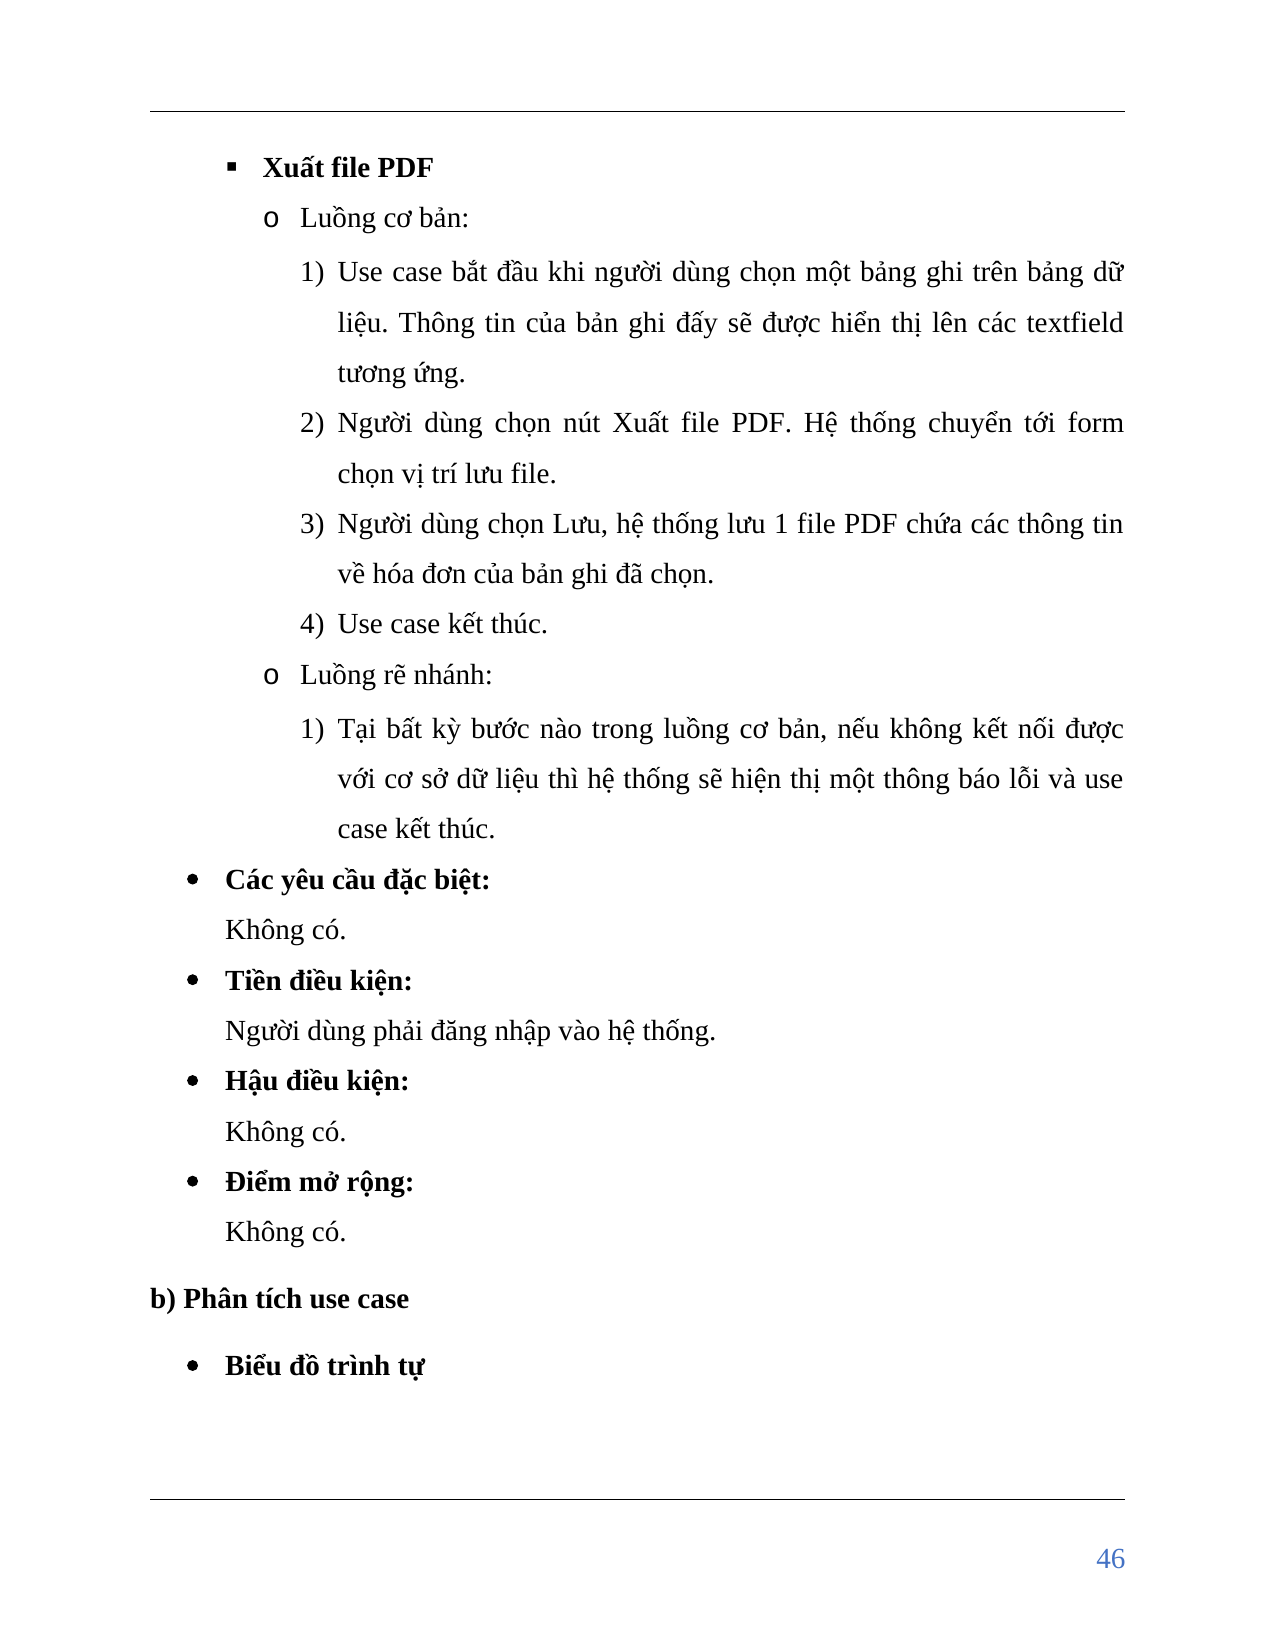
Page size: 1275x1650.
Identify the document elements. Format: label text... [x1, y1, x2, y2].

list Use case bắt đầu khi người dùng chọn một bảng ghi trên bảng dữ liệu. Thông tin của bản ghi đấy sẽ được hiển thị lên các textfield tương ứng. [300, 254, 1125, 389]
list Người dùng chọn nút Xuất file PDF. Hệ thống chuyển tới form chọn vị trí lưu file. [300, 405, 1125, 489]
list Xuất file PDF [225, 150, 1125, 184]
list Không có. [187, 1114, 1125, 1147]
list Người dùng chọn Lưu, hệ thống lưu 1 file PDF chứa các thông tin về hóa đơn của bản ghi đã chọn. [300, 506, 1125, 590]
list Các yêu cầu đặc biệt: [187, 862, 1125, 896]
list Hậu điều kiện: [187, 1063, 1125, 1097]
list Người dùng phải đăng nhập vào hệ thống. [187, 1013, 1125, 1047]
list Biểu đồ trình tự [187, 1348, 1125, 1382]
list Luồng cơ bản: [262, 200, 1125, 236]
list Tiền điều kiện: [187, 963, 1125, 996]
list Luồng rẽ nhánh: [262, 657, 1125, 693]
text b) Phân tích use case [150, 1282, 1125, 1315]
list Tại bất kỳ bước nào trong luồng cơ bản, nếu không kết nối được với cơ sở dữ liệu thì hệ thống sẽ hiện thị một thông báo lỗi và use case kết thúc. [300, 711, 1125, 845]
list Không có. [187, 1214, 1125, 1248]
list Không có. [187, 912, 1125, 946]
list Use case kết thúc. [300, 607, 1125, 640]
list Điểm mở rộng: [187, 1164, 1125, 1198]
